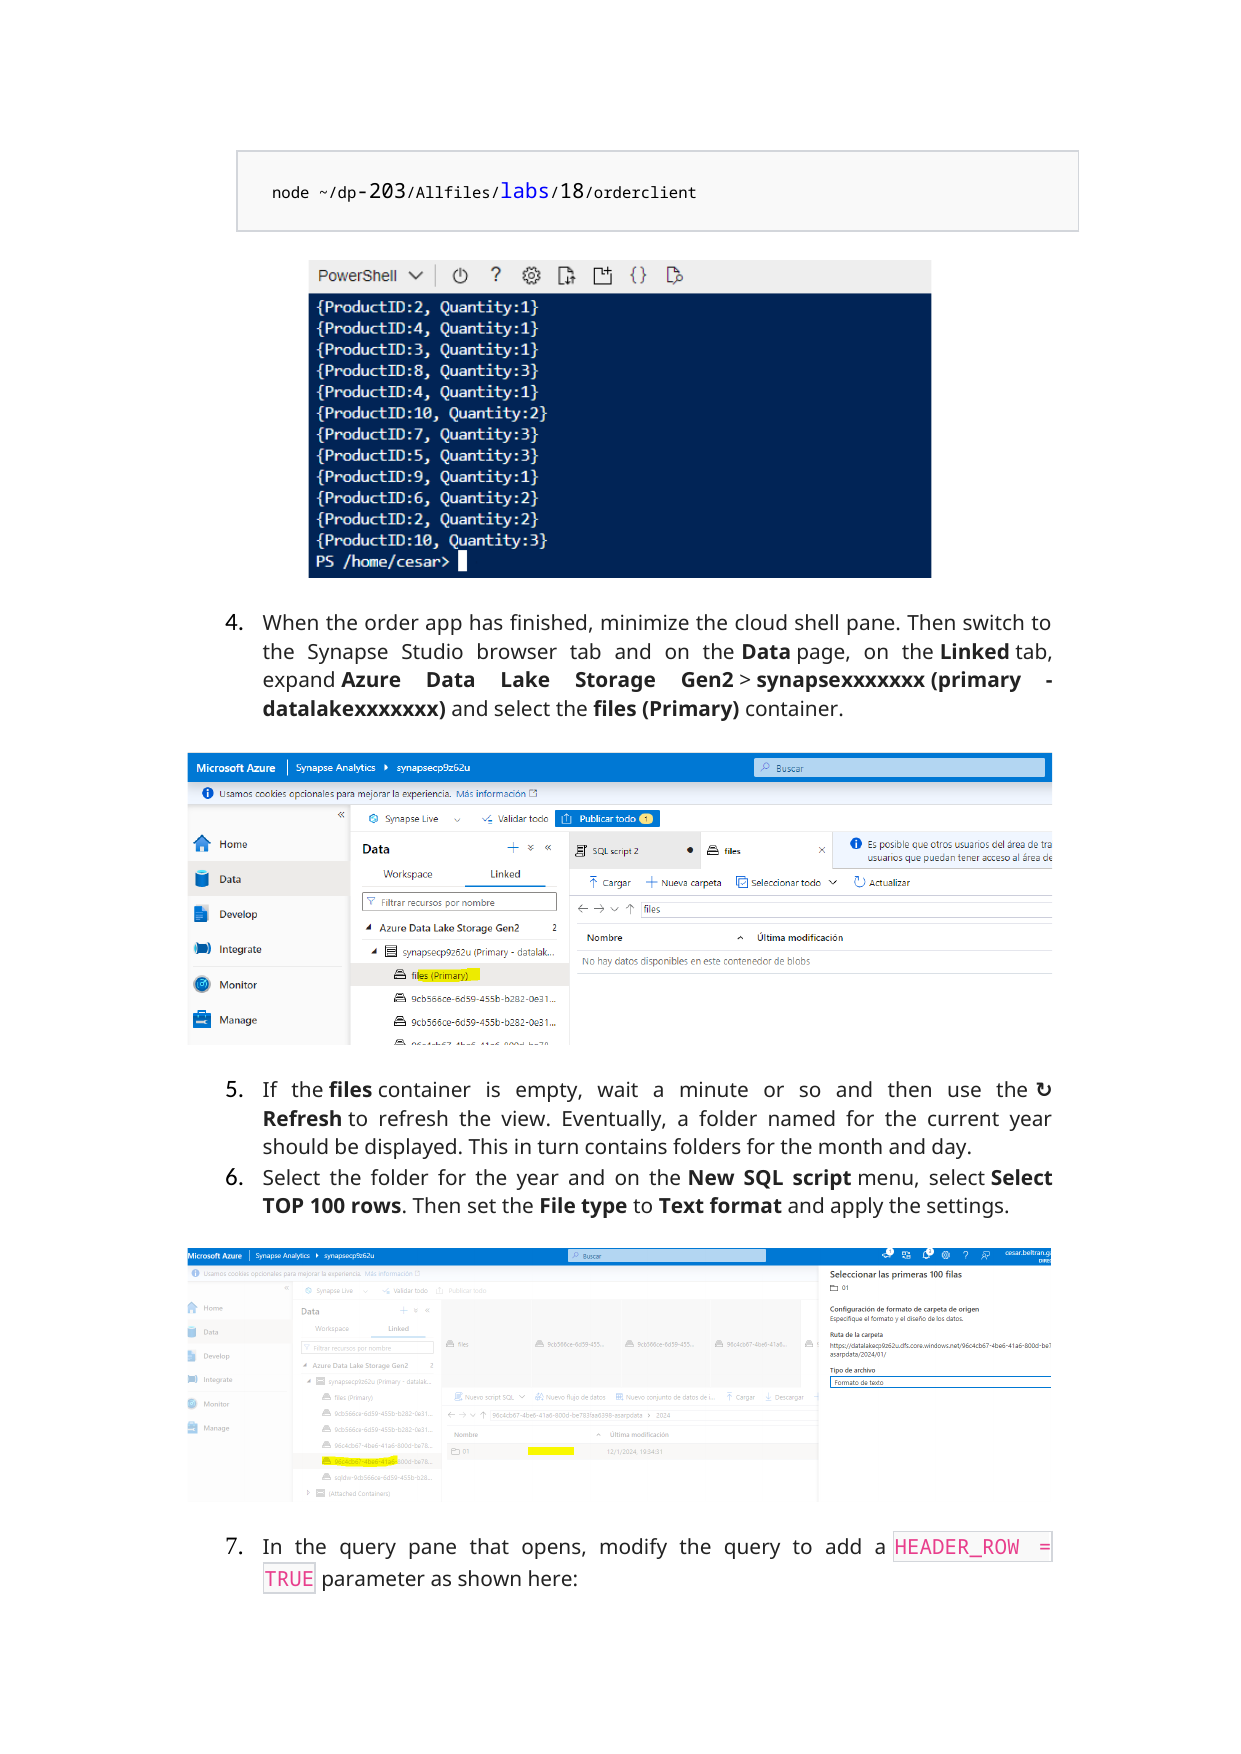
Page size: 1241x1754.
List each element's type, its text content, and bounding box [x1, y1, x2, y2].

list Select the folder for the year and on the New SQL script menu, select Select TOP 100 rows. Then set the File type to Text format and apply the settings. [225, 1161, 1053, 1220]
text node ~/dp-203/Allfiles/labs/18/orderclient [238, 152, 1078, 230]
picture [187, 751, 1053, 1045]
picture [187, 1248, 1051, 1502]
list When the order app has finished, minimize the cloud shell pane. Then switch to the Synapse Studio browser tab and on the Data page, on the Linked tab, expand Azure Data Lake Storage Gen2 > synapsexxxxxxx (primary - datalakexxxxxxx) and select the files (Primary) container. [225, 606, 1053, 722]
list If the files container is empty, wait a minute or so and then use the ↻ Refresh to refresh the view. Eventually, a folder named for the current year should be displayed. This in turn contains folders for the month and day. [225, 1073, 1053, 1161]
list In the query pane that opens, modify the query to add a HEADER_ROW = TRUE parameter as shown here: [225, 1531, 1053, 1594]
picture [308, 260, 932, 578]
